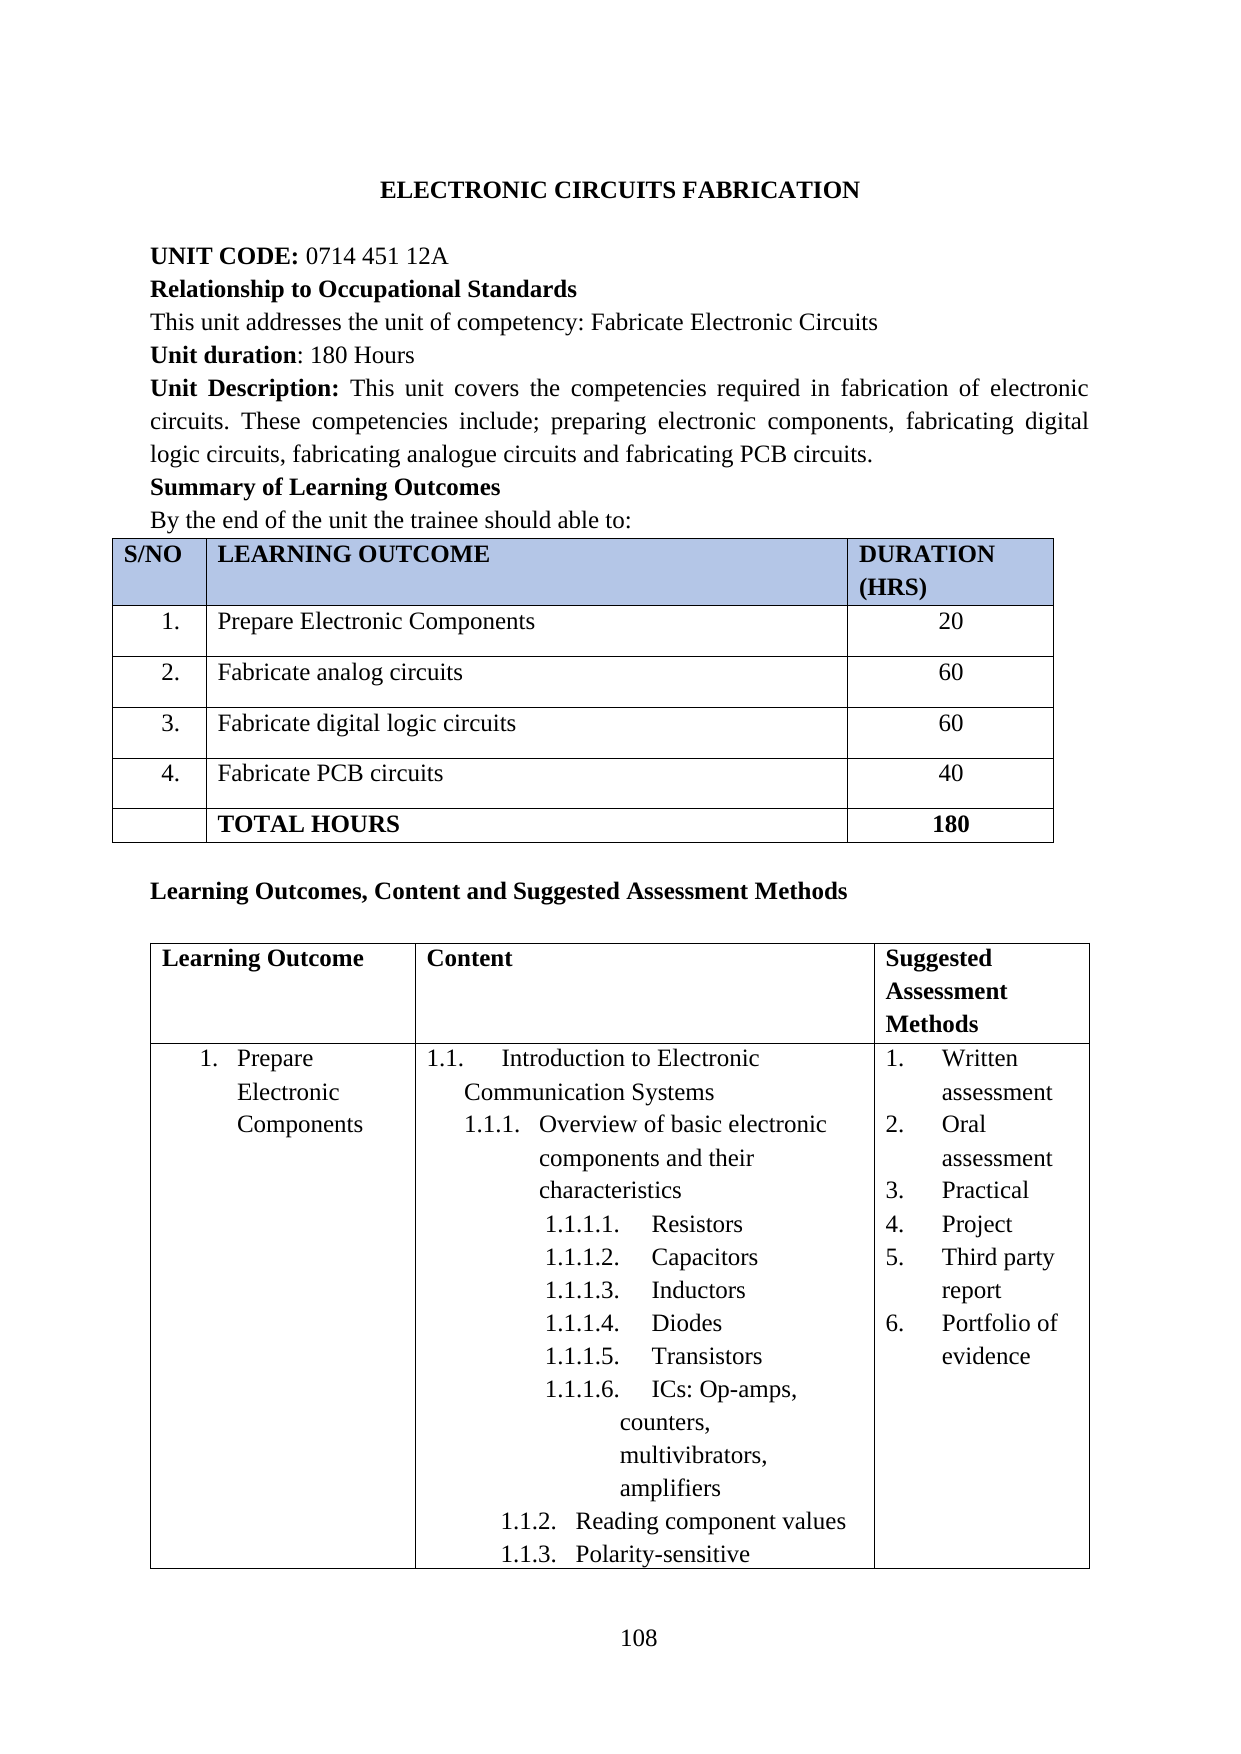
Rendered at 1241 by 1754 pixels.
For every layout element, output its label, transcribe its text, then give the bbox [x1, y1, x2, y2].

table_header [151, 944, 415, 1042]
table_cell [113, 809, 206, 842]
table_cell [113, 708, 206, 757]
subtitle ELECTRONIC CIRCUITS FABRICATION [150, 175, 1090, 204]
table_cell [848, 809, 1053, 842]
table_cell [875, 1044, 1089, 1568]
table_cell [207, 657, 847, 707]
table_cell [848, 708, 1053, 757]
text Unit Description: This unit covers the competencies required in fabrication of electronic circuits. These competencies include; preparing electronic components, fabricating digital logic circuits, fabricating analogue circuits and fabricating PCB circuits. [150, 373, 1090, 468]
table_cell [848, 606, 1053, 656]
text Relationship to Occupational Standards [150, 274, 1090, 303]
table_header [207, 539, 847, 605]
text By the end of the unit the trainee should able to: [150, 505, 1090, 534]
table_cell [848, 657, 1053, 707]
text Summary of Learning Outcomes [150, 472, 1090, 501]
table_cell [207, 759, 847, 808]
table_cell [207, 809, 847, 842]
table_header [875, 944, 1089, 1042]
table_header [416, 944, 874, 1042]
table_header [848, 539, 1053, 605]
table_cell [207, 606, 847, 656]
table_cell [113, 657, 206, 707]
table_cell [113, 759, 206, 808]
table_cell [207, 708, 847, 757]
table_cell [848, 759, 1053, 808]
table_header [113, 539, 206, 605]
text Learning Outcomes, Content and Suggested Assessment Methods [150, 876, 1090, 905]
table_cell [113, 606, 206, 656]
text UNIT CODE: 0714 451 12A [150, 241, 1090, 270]
text Unit duration: 180 Hours [150, 340, 1090, 369]
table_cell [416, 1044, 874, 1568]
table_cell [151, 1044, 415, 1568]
text This unit addresses the unit of competency: Fabricate Electronic Circuits [150, 307, 1090, 336]
